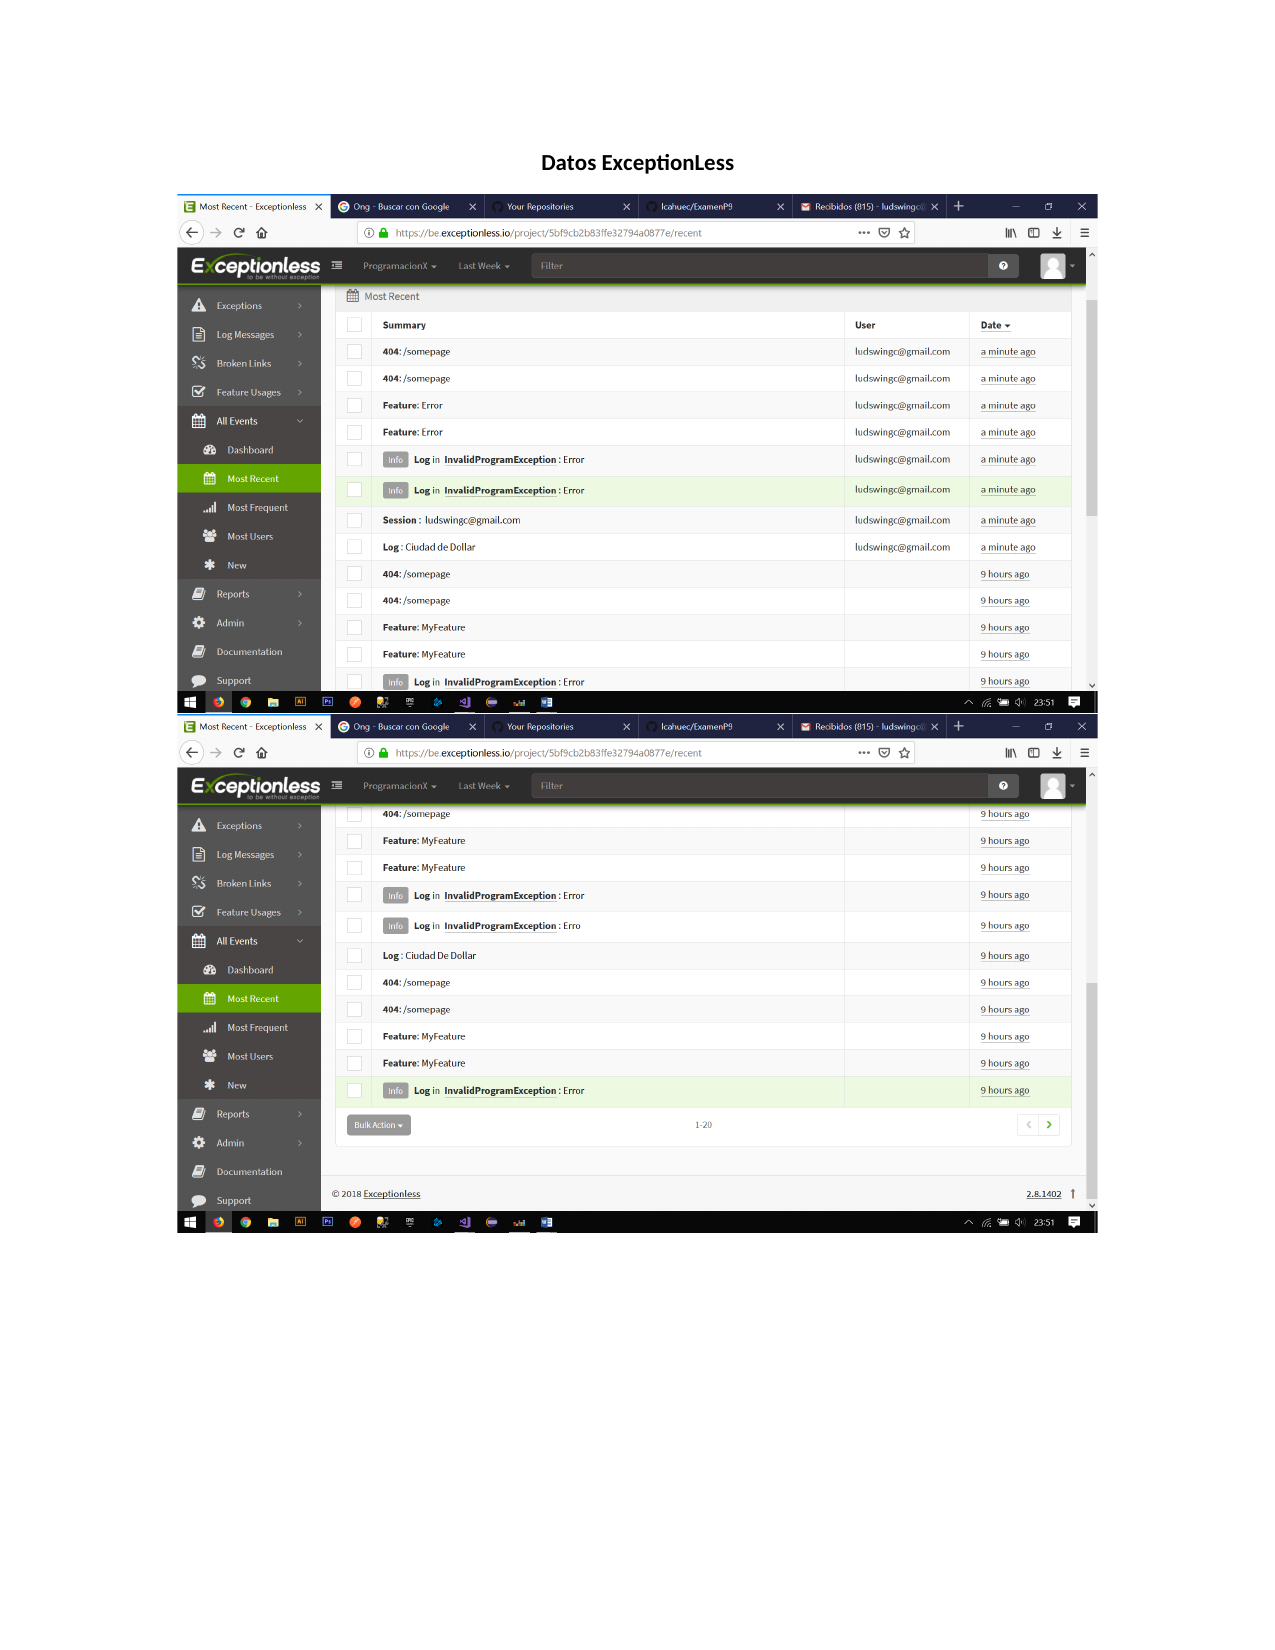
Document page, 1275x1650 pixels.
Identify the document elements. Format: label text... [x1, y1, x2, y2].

picture [177, 714, 1098, 1233]
picture [177, 194, 1098, 713]
text Datos ExceptionLess [177, 148, 1098, 176]
